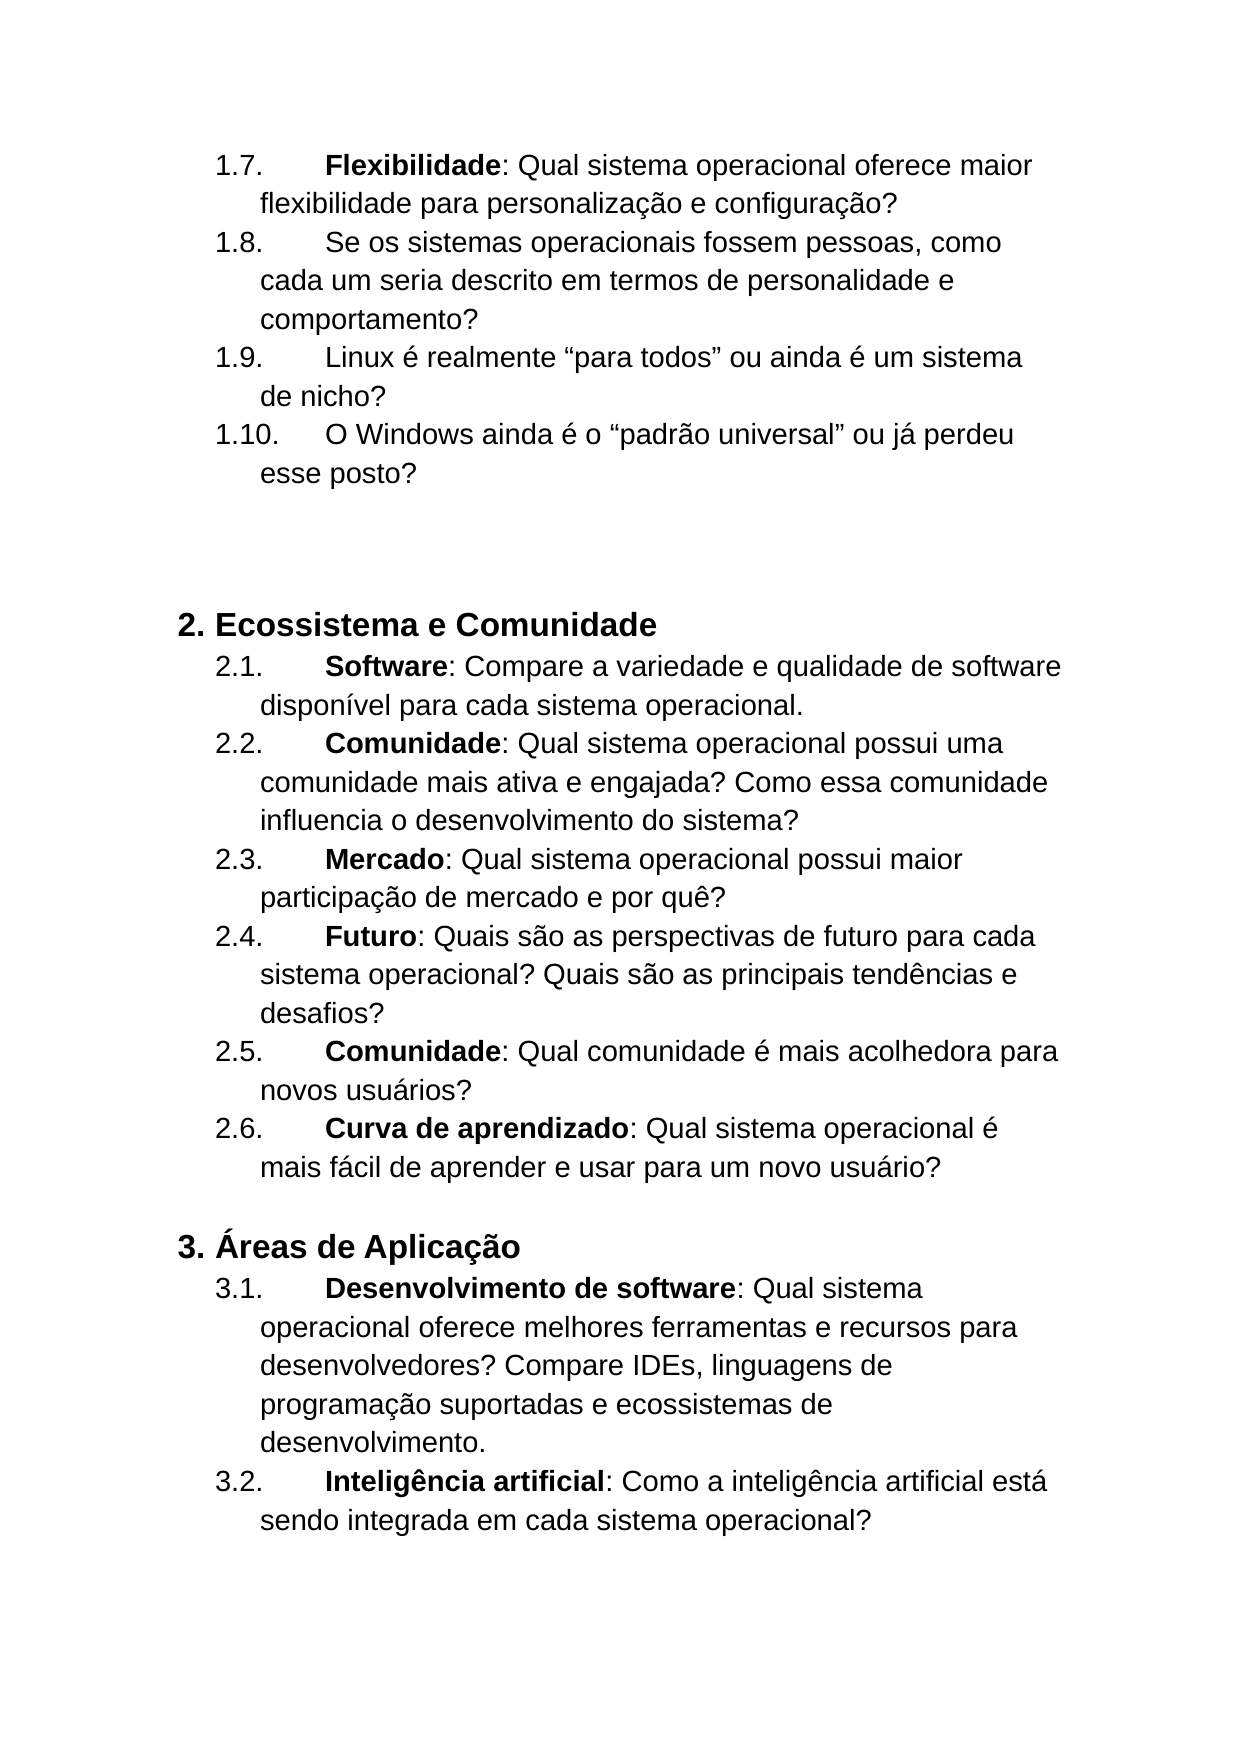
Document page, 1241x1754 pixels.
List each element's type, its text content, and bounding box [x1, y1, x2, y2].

list Software: Compare a variedade e qualidade de software disponível para cada sistema operacional. [215, 649, 1063, 721]
list Inteligência artificial: Como a inteligência artificial está sendo integrada em cada sistema operacional? [215, 1464, 1063, 1536]
list Se os sistemas operacionais fossem pessoas, como cada um seria descrito em termos de personalidade e comportamento? [215, 225, 1063, 335]
list Ecossistema e Comunidade [177, 605, 1063, 643]
list Comunidade: Qual comunidade é mais acolhedora para novos usuários? [215, 1034, 1063, 1107]
list Áreas de Aplicação [177, 1227, 1063, 1266]
list Curva de aprendizado: Qual sistema operacional é mais fácil de aprender e usar para um novo usuário? [215, 1112, 1063, 1184]
list Flexibilidade: Qual sistema operacional oferece maior flexibilidade para personalização e configuração? [215, 148, 1063, 220]
list Mercado: Qual sistema operacional possui maior participação de mercado e por quê? [215, 842, 1063, 914]
list Futuro: Quais são as perspectivas de futuro para cada sistema operacional? Quais são as principais tendências e desafios? [215, 919, 1063, 1029]
list Comunidade: Qual sistema operacional possui uma comunidade mais ativa e engajada? Como essa comunidade influencia o desenvolvimento do sistema? [215, 726, 1063, 837]
list O Windows ainda é o “padrão universal” ou já perdeu esse posto? [215, 417, 1063, 489]
list Linux é realmente “para todos” ou ainda é um sistema de nicho? [215, 340, 1063, 412]
list Desenvolvimento de software: Qual sistema operacional oferece melhores ferramentas e recursos para desenvolvedores? Compare IDEs, linguagens de programação suportadas e ecossistemas de desenvolvimento. [215, 1271, 1063, 1459]
